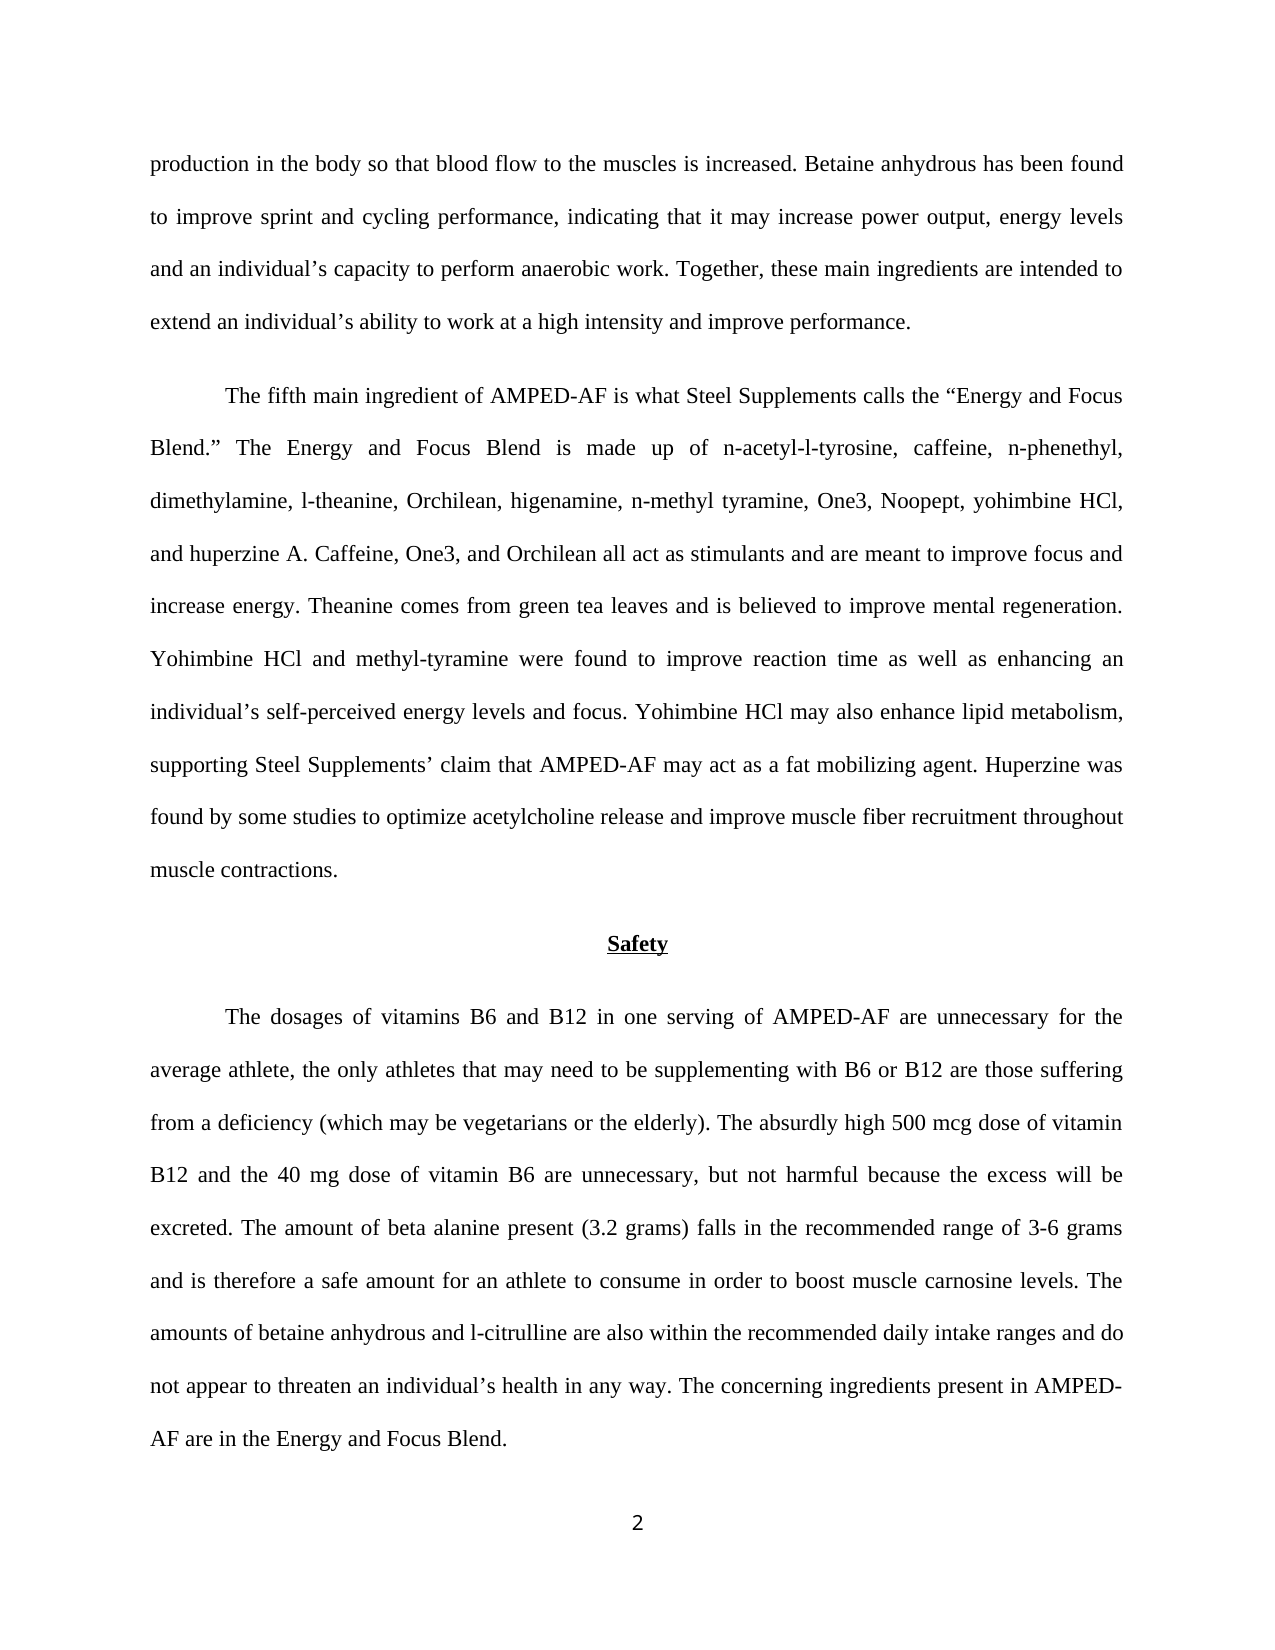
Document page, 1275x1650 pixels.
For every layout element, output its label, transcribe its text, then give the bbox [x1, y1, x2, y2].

text The fifth main ingredient of AMPED-AF is what Steel Supplements calls the “Energy and Focus Blend.” The Energy and Focus Blend is made up of n-acetyl-l-tyrosine, caffeine, n-phenethyl, dimethylamine, l-theanine, Orchilean, higenamine, n-methyl tyramine, One3, Noopept, yohimbine HCl, and huperzine A. Caffeine, One3, and Orchilean all act as stimulants and are meant to improve focus and increase energy. Theanine comes from green tea leaves and is believed to improve mental regeneration. Yohimbine HCl and methyl-tyramine were found to improve reaction time as well as enhancing an individual’s self-perceived energy levels and focus. Yohimbine HCl may also enhance lipid metabolism, supporting Steel Supplements’ claim that AMPED-AF may act as a fat mobilizing agent. Huperzine was found by some studies to optimize acetylcholine release and improve muscle fiber recruitment throughout muscle contractions. [150, 382, 1125, 882]
text Safety [150, 929, 1125, 956]
text The dosages of vitamins B6 and B12 in one serving of AMPED-AF are unnecessary for the average athlete, the only athletes that may need to be supplementing with B6 or B12 are those suffering from a deficiency (which may be vegetarians or the elderly). The absurdly high 500 mcg dose of vitamin B12 and the 40 mg dose of vitamin B6 are unnecessary, but not harmful because the excess will be excreted. The amount of beta alanine present (3.2 grams) falls in the recommended range of 3-6 grams and is therefore a safe amount for an athlete to consume in order to boost muscle carnosine levels. The amounts of betaine anhydrous and l-citrulline are also within the recommended daily intake ranges and do not appear to threaten an individual’s health in any way. The concerning ingredients present in AMPED-AF are in the Energy and Focus Blend. [150, 1003, 1125, 1451]
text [150, 150, 1125, 334]
